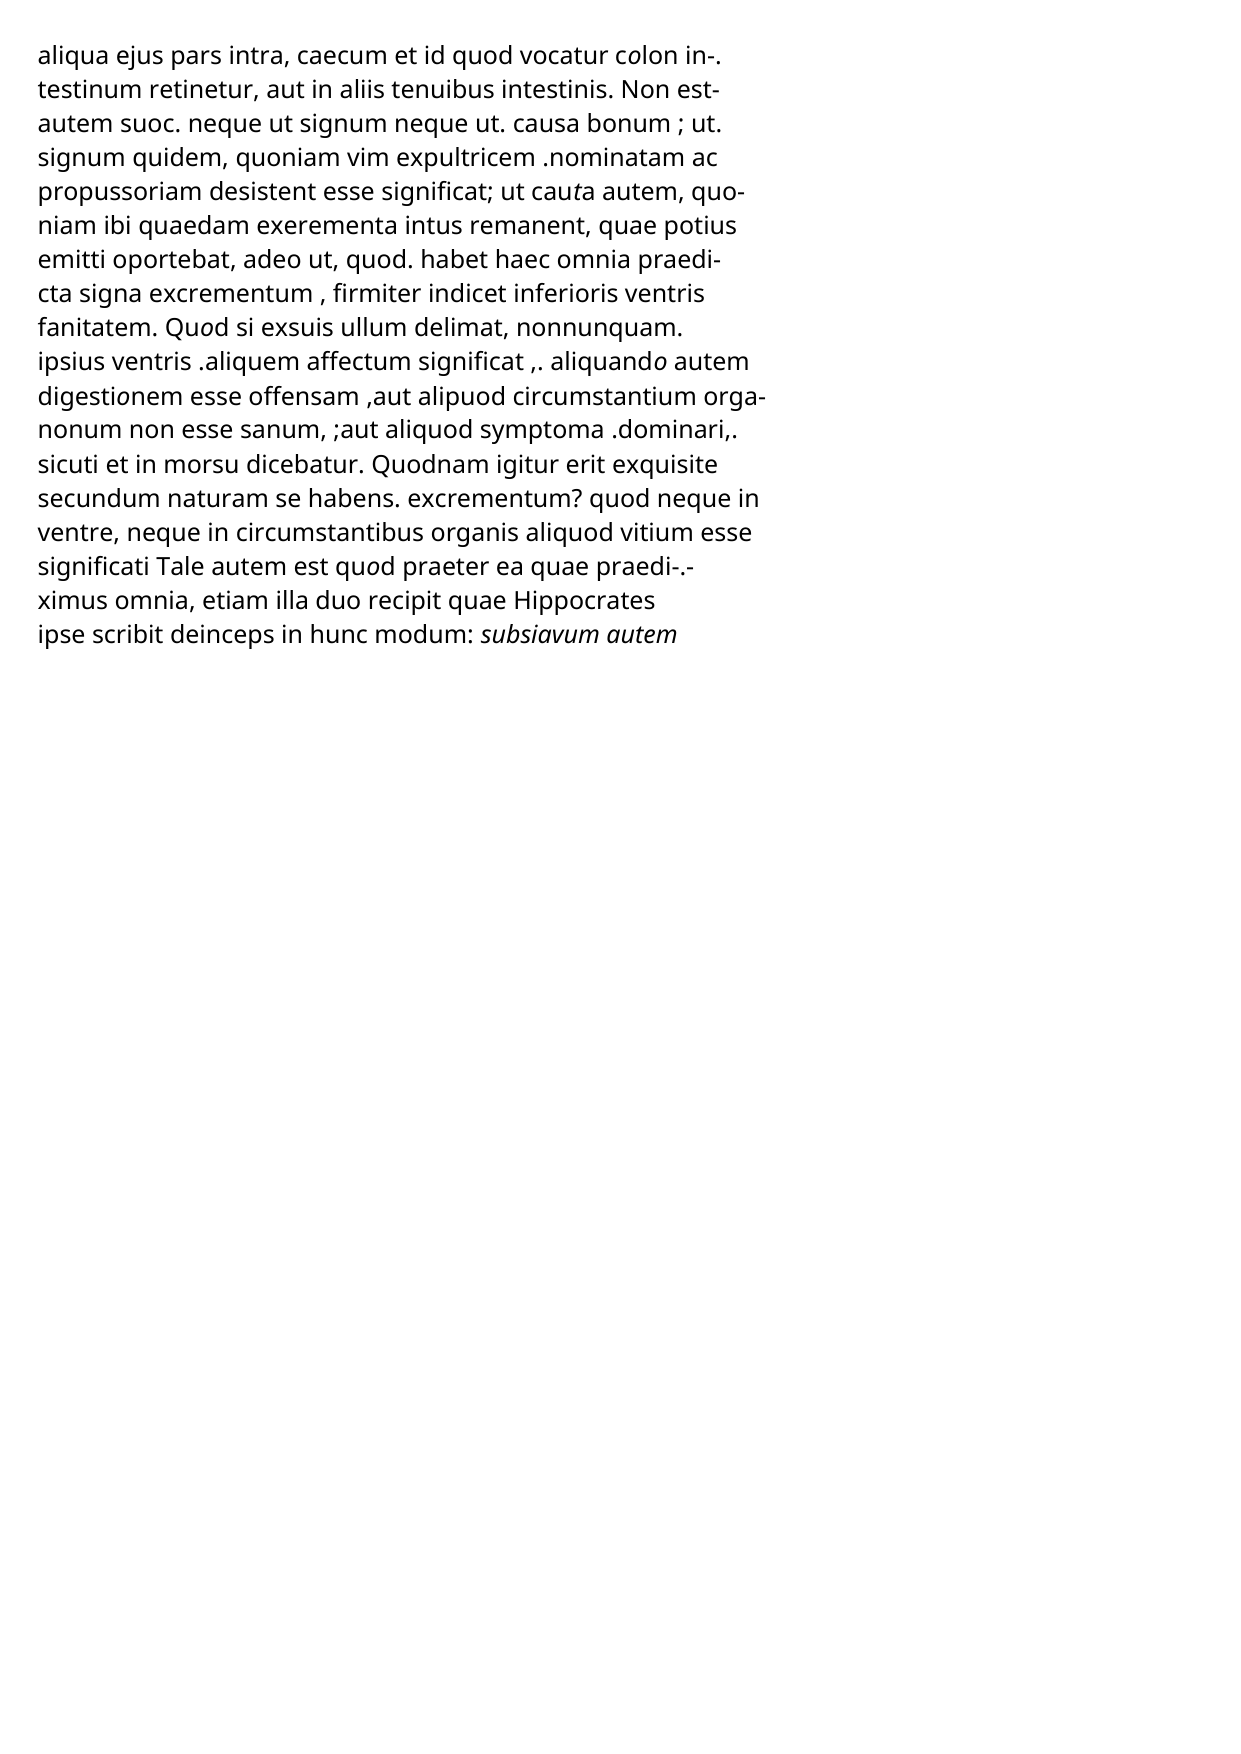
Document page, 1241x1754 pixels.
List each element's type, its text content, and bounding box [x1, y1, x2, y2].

text aliqua ejus pars intra, caecum et id quod vocatur colon in-. testinum retinetur, aut in aliis tenuibus intestinis. Non est- autem suoc. neque ut signum neque ut. causa bonum ; ut. signum quidem, quoniam vim expultricem .nominatam ac propussoriam desistent esse significat; ut cauta autem, quo- niam ibi quaedam exerementa intus remanent, quae potius emitti oportebat, adeo ut, quod. habet haec omnia praedi- cta signa excrementum , firmiter indicet inferioris ventris fanitatem. Quod si exsuis ullum delimat, nonnunquam. ipsius ventris .aliquem affectum significat ,. aliquando autem digestionem esse offensam ,aut alipuod circumstantium orga- nonum non esse sanum, ;aut aliquod symptoma .dominari,. sicuti et in morsu dicebatur. Quodnam igitur erit exquisite secundum naturam se habens. excrementum? quod neque in ventre, neque in circumstantibus organis aliquod vitium esse significati Tale autem est quod praeter ea quae praedi-.- ximus omnia, etiam illa duo recipit quae Hippocrates ipse scribit deinceps in hunc modum: subsiavum autem [37, 37, 1203, 651]
